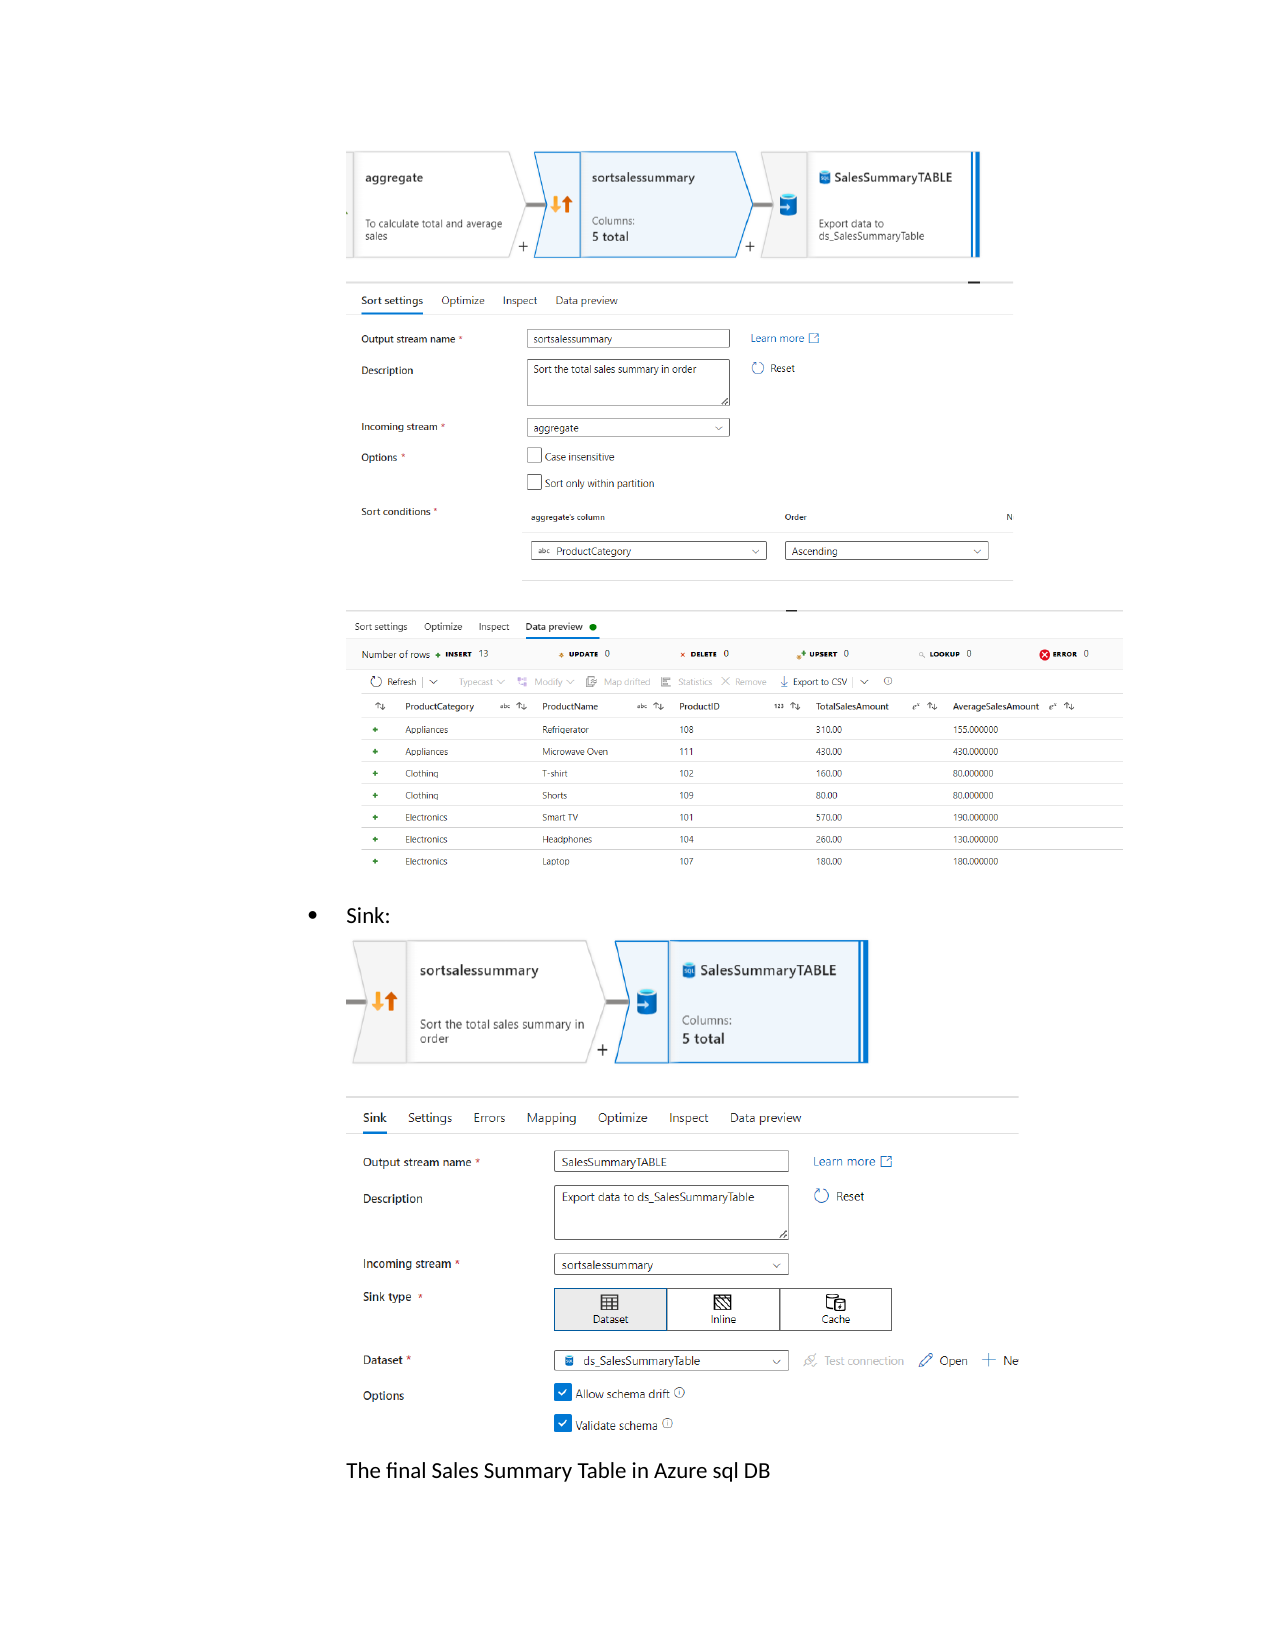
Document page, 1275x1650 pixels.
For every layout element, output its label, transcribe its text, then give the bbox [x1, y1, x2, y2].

picture [346, 150, 1014, 606]
picture [346, 607, 1123, 869]
list Sink: [309, 901, 1125, 929]
list The final Sales Summary Table in Azure sql DB [346, 1456, 1125, 1484]
picture [346, 931, 1019, 1454]
